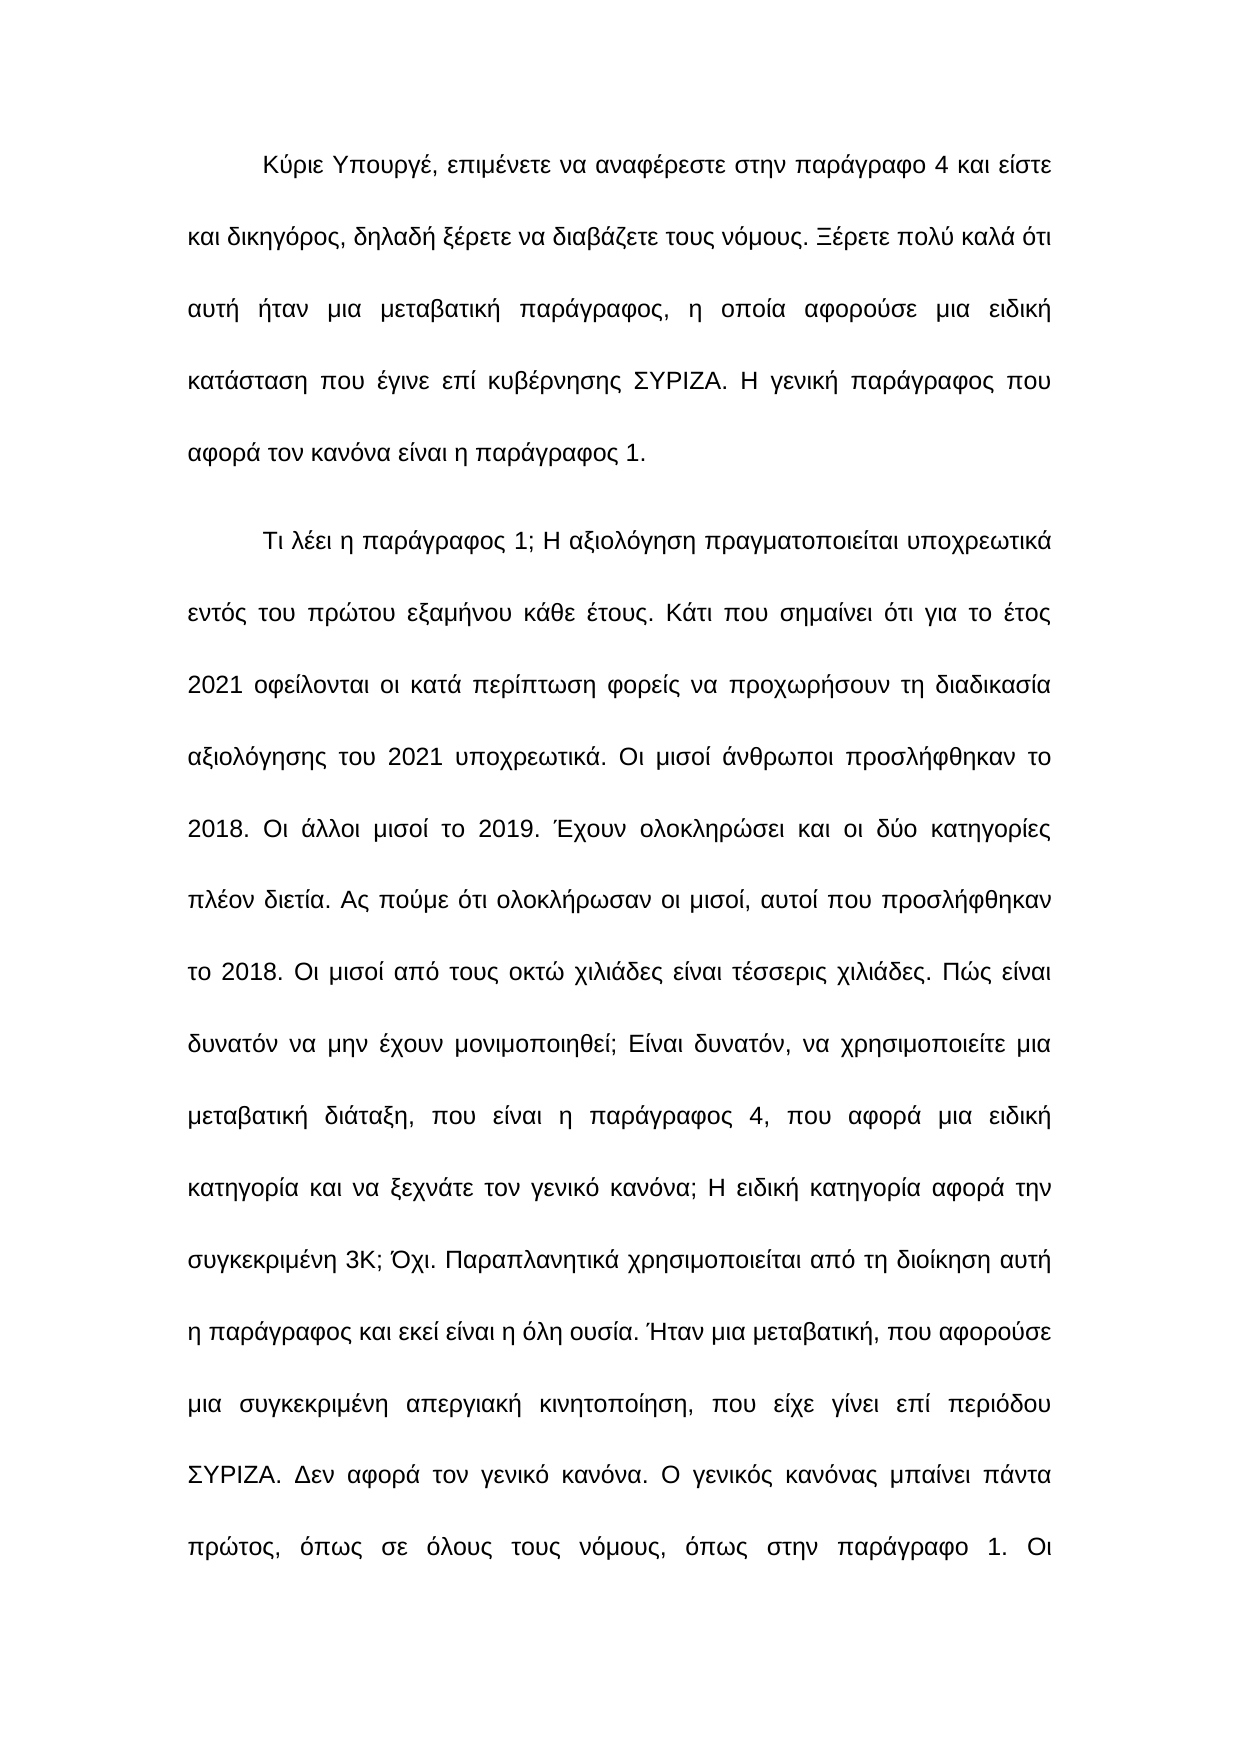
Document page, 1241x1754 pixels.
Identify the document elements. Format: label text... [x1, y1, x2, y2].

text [187, 526, 1053, 1561]
text Κύριε Υπουργέ, επιμένετε να αναφέρεστε στην παράγραφο 4 και είστε και δικηγόρος, δηλαδή ξέρετε να διαβάζετε τους νόμους. Ξέρετε πολύ καλά ότι αυτή ήταν μια μεταβατική παράγραφος, η οποία αφορούσε μια ειδική κατάσταση που έγινε επί κυβέρνησης ΣΥΡΙΖΑ. Η γενική παράγραφος που αφορά τον κανόνα είναι η παράγραφος 1. [187, 150, 1053, 466]
